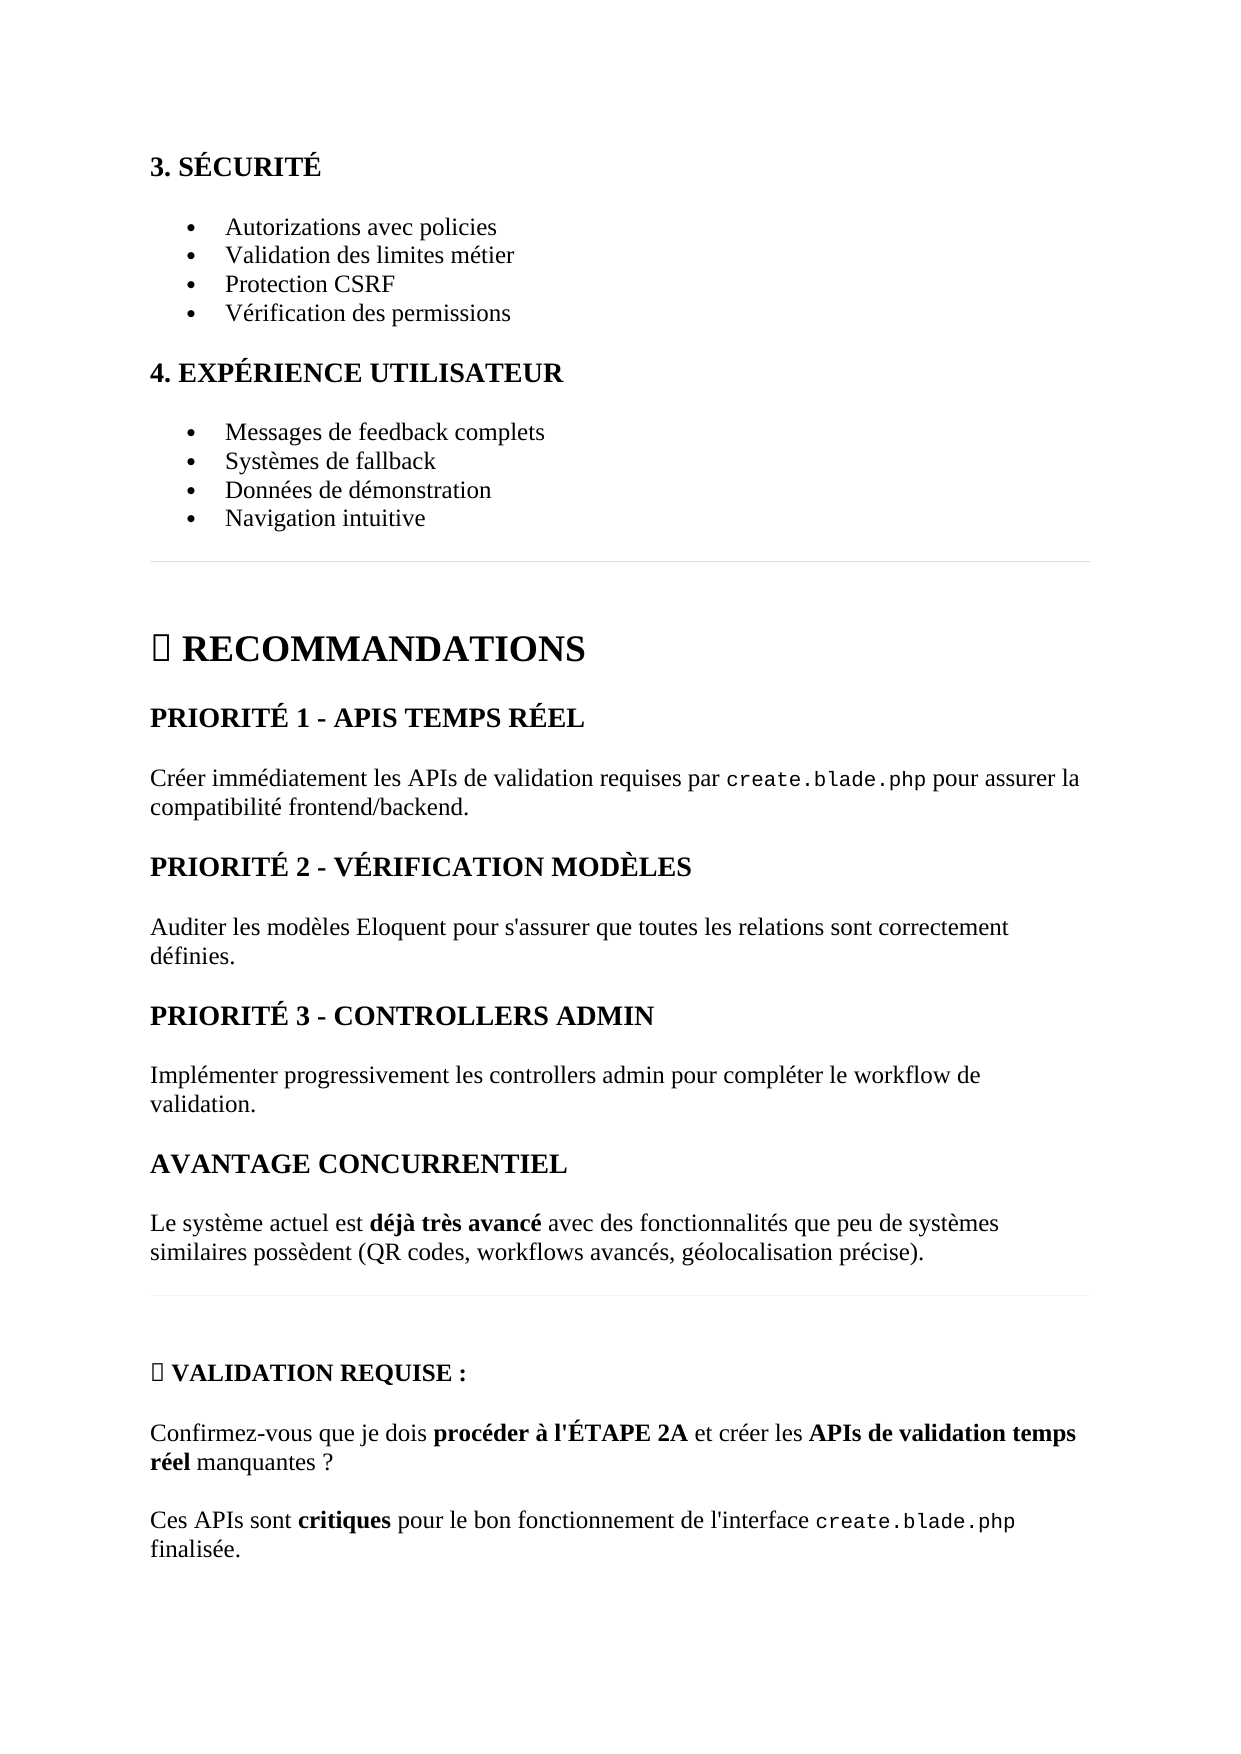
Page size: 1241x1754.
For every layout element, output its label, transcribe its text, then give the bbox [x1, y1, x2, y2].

list Validation des limites métier [187, 240, 1090, 269]
text Confirmez-vous que je dois procéder à l'ÉTAPE 2A et créer les APIs de validation temps réel manquantes ? [150, 1418, 1090, 1476]
list Protection CSRF [187, 269, 1090, 298]
text Implémenter progressivement les controllers admin pour compléter le workflow de validation. [150, 1060, 1090, 1118]
list Autorizations avec policies [187, 212, 1090, 240]
text AVANTAGE CONCURRENTIEL [150, 1147, 1090, 1179]
text Ces APIs sont critiques pour le bon fonctionnement de l'interface create.blade.php finalisée. [150, 1505, 1090, 1563]
list Vérification des permissions [187, 298, 1090, 327]
text PRIORITÉ 3 - CONTROLLERS ADMIN [150, 999, 1090, 1031]
text PRIORITÉ 1 - APIS TEMPS RÉEL [150, 701, 1090, 734]
text Créer immédiatement les APIs de validation requises par create.blade.php pour assurer la compatibilité frontend/backend. [150, 763, 1090, 821]
list Systèmes de fallback [187, 446, 1090, 475]
list Navigation intuitive [187, 503, 1090, 532]
text Le système actuel est déjà très avancé avec des fonctionnalités que peu de systèmes similaires possèdent (QR codes, workflows avancés, géolocalisation précise). [150, 1208, 1090, 1266]
text 3. SÉCURITÉ [150, 150, 1090, 182]
list Données de démonstration [187, 475, 1090, 503]
text ✅ VALIDATION REQUISE : [150, 1355, 1090, 1389]
list Messages de feedback complets [187, 417, 1090, 446]
text 🎯 RECOMMANDATIONS [150, 621, 1090, 672]
text PRIORITÉ 2 - VÉRIFICATION MODÈLES [150, 850, 1090, 883]
text Auditer les modèles Eloquent pour s'assurer que toutes les relations sont correctement définies. [150, 912, 1090, 969]
text 4. EXPÉRIENCE UTILISATEUR [150, 356, 1090, 388]
